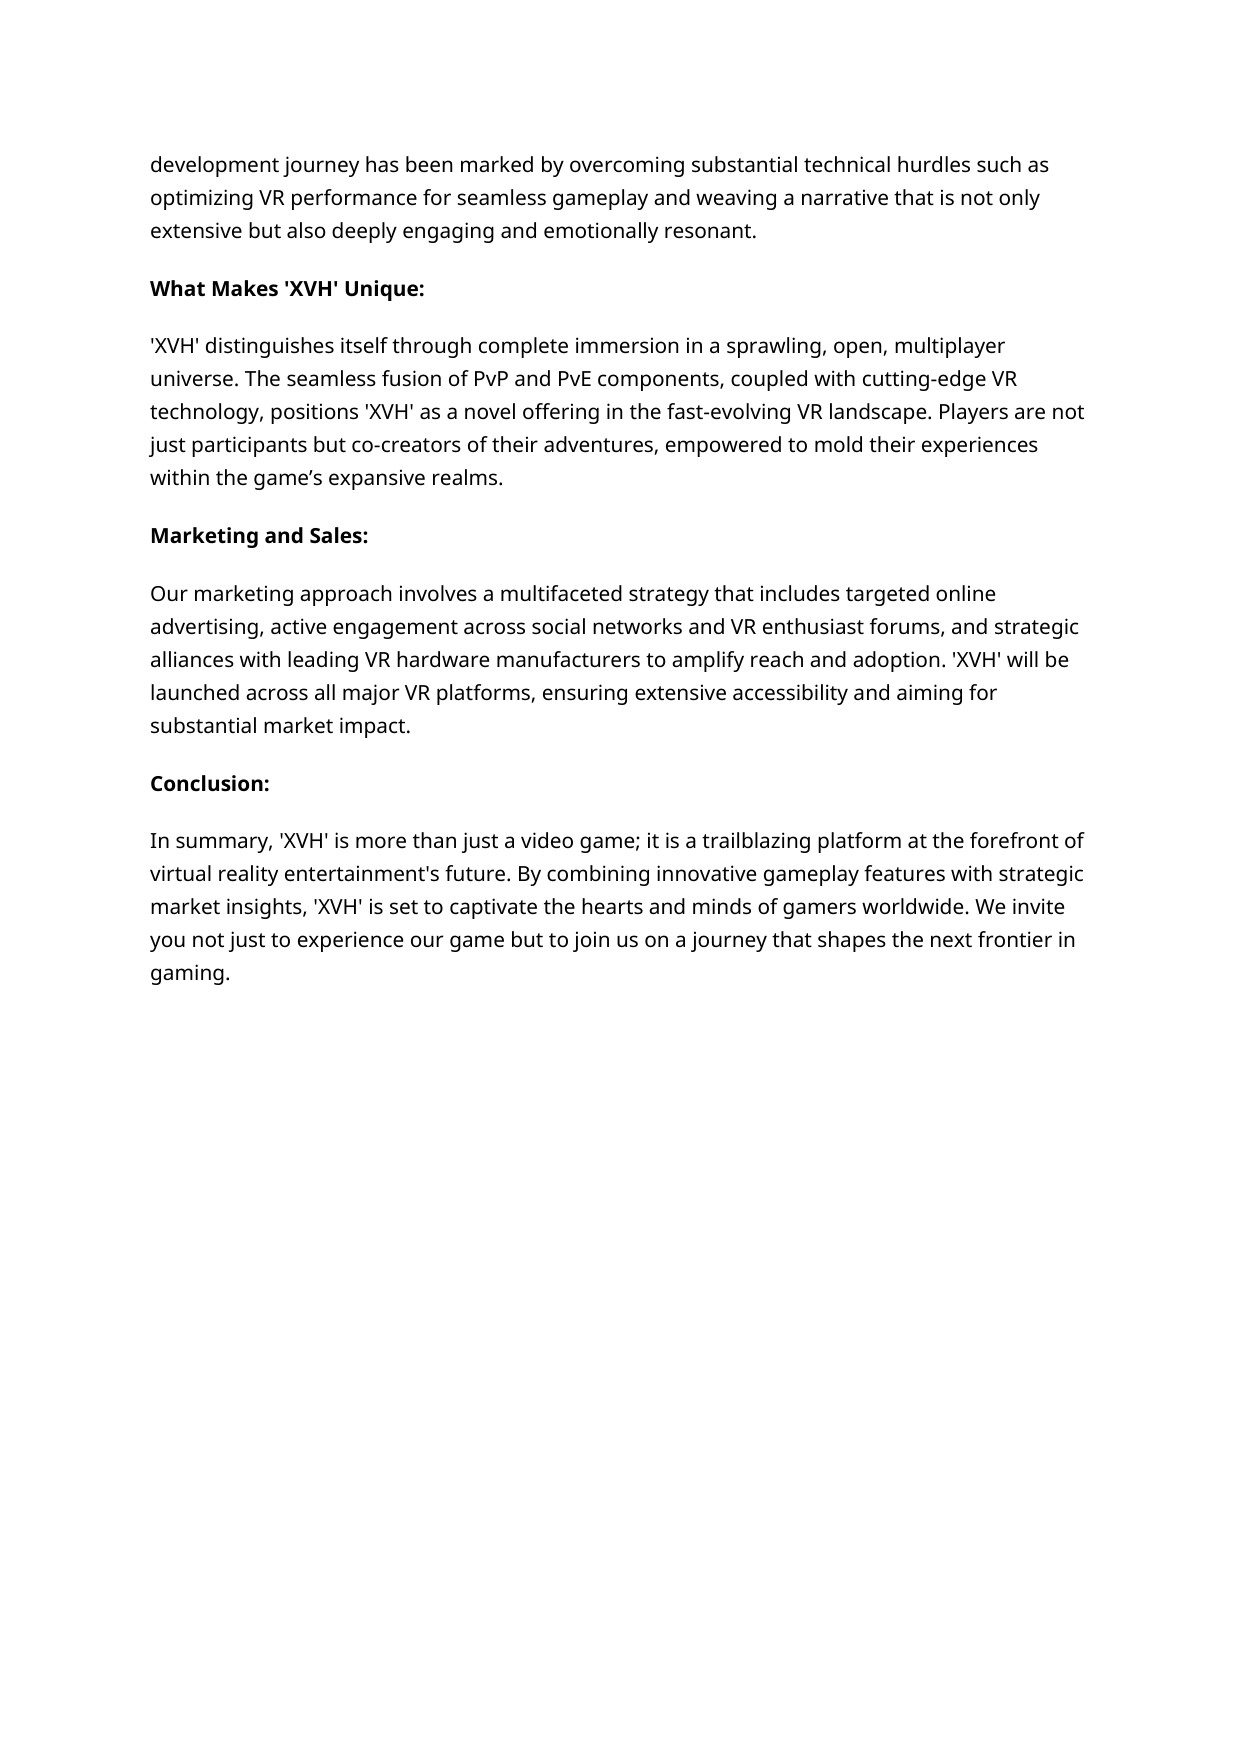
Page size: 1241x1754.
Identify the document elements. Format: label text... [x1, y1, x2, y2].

text In summary, 'XVH' is more than just a video game; it is a trailblazing platform at the forefront of virtual reality entertainment's future. By combining innovative gameplay features with strategic market insights, 'XVH' is set to captivate the hearts and minds of gamers worldwide. We invite you not just to experience our game but to join us on a journey that shapes the next frontier in gaming. [150, 827, 1090, 987]
text Marketing and Sales: [150, 521, 1090, 550]
text Conclusion: [150, 769, 1090, 797]
text Our marketing approach involves a multifaceted strategy that includes targeted online advertising, active engagement across social networks and VR enthusiast forums, and strategic alliances with leading VR hardware manufacturers to amplify reach and adoption. 'XVH' will be launched across all major VR platforms, ensuring extensive accessibility and aiming for substantial market impact. [150, 579, 1090, 739]
text What Makes 'XVH' Unique: [150, 274, 1090, 302]
text 'XVH' distinguishes itself through complete immersion in a sprawling, open, multiplayer universe. The seamless fusion of PvP and PvE components, coupled with cutting-edge VR technology, positions 'XVH' as a novel offering in the fast-evolving VR landscape. Players are not just participants but co-creators of their adventures, empowered to mold their experiences within the game’s expansive realms. [150, 332, 1090, 492]
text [150, 150, 1090, 244]
